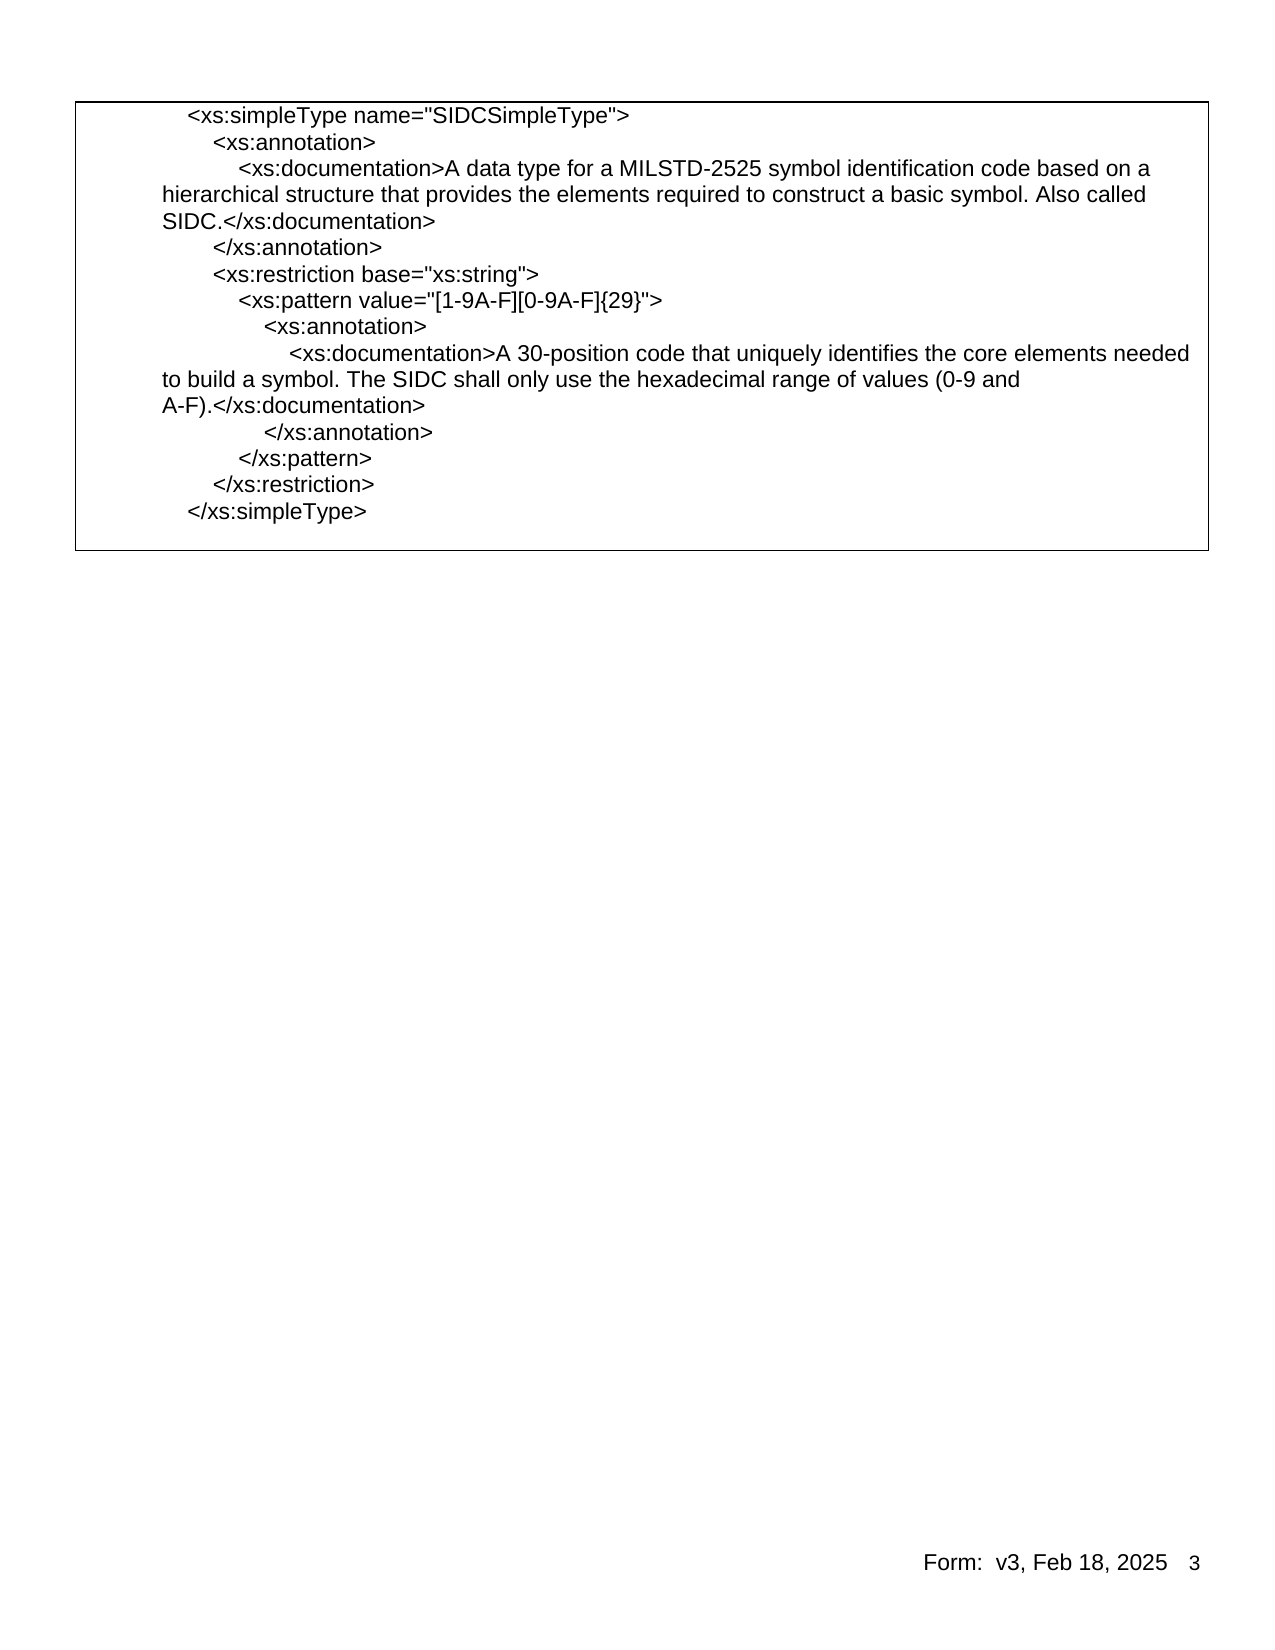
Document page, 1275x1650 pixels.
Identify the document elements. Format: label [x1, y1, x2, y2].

table_cell [76, 103, 1208, 550]
